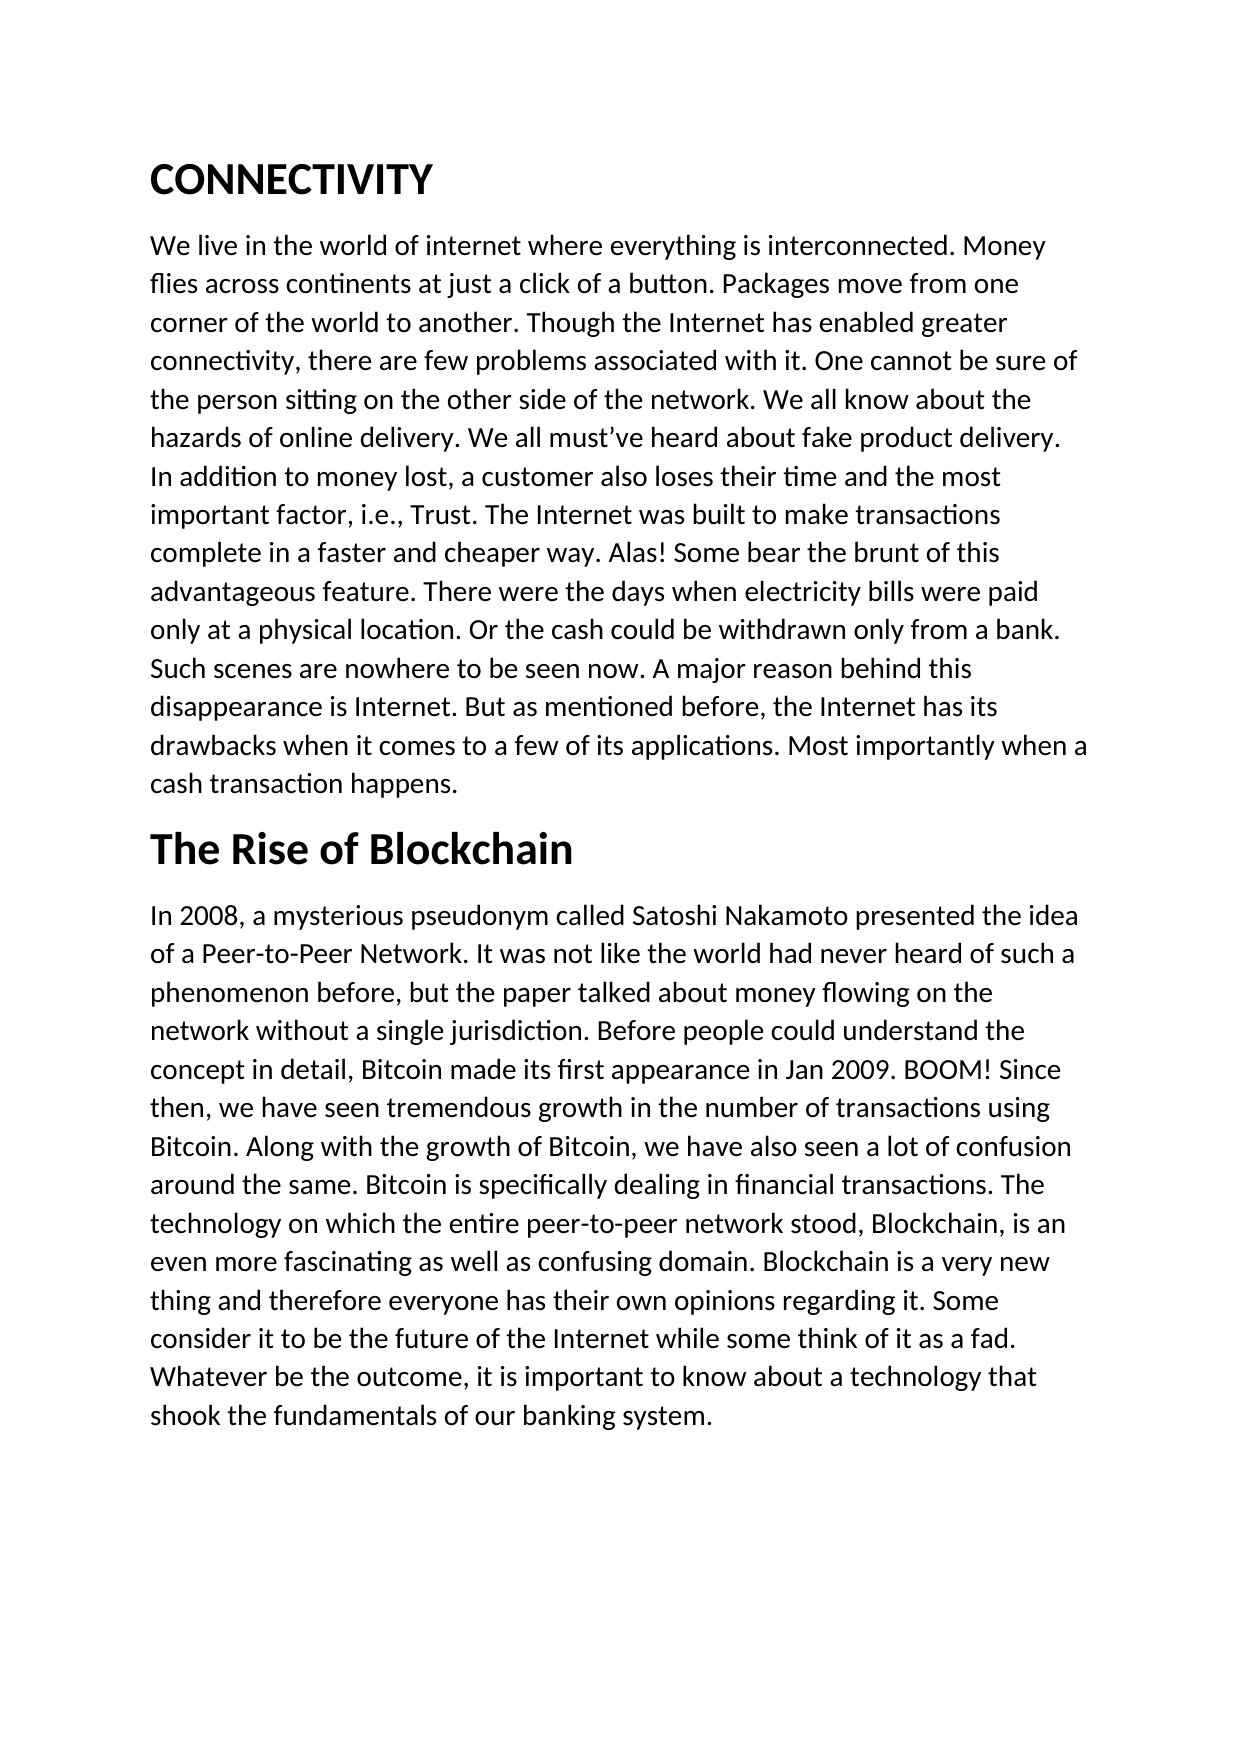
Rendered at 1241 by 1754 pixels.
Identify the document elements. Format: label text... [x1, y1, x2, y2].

text We live in the world of internet where everything is interconnected. Money flies across continents at just a click of a button. Packages move from one corner of the world to another. Though the Internet has enabled greater connectivity, there are few problems associated with it. One cannot be sure of the person sitting on the other side of the network. We all know about the hazards of online delivery. We all must’ve heard about fake product delivery. In addition to money lost, a customer also loses their time and the most important factor, i.e., Trust. The Internet was built to make transactions complete in a faster and cheaper way. Alas! Some bear the brunt of this advantageous feature. There were the days when electricity bills were paid only at a physical location. Or the cash could be withdrawn only from a bank. Such scenes are nowhere to be seen now. A major reason behind this disappearance is Internet. But as mentioned before, the Internet has its drawbacks when it comes to a few of its applications. Most importantly when a cash transaction happens. [150, 227, 1090, 801]
text CONNECTIVITY [150, 150, 1090, 206]
text In 2008, a mysterious pseudonym called Satoshi Nakamoto presented the idea of a Peer-to-Peer Network. It was not like the world had never heard of such a phenomenon before, but the paper talked about money flowing on the network without a single jurisdiction. Before people could understand the concept in detail, Bitcoin made its first appearance in Jan 2009. BOOM! Since then, we have seen tremendous growth in the number of transactions using Bitcoin. Along with the growth of Bitcoin, we have also seen a lot of confusion around the same. Bitcoin is specifically dealing in financial transactions. The technology on which the entire peer-to-peer network stood, Blockchain, is an even more fascinating as well as confusing domain. Blockchain is a very new thing and therefore everyone has their own opinions regarding it. Some consider it to be the future of the Internet while some think of it as a fad. Whatever be the outcome, it is important to know about a technology that shook the fundamentals of our banking system. [150, 897, 1090, 1432]
text The Rise of Blockchain [150, 820, 1090, 876]
